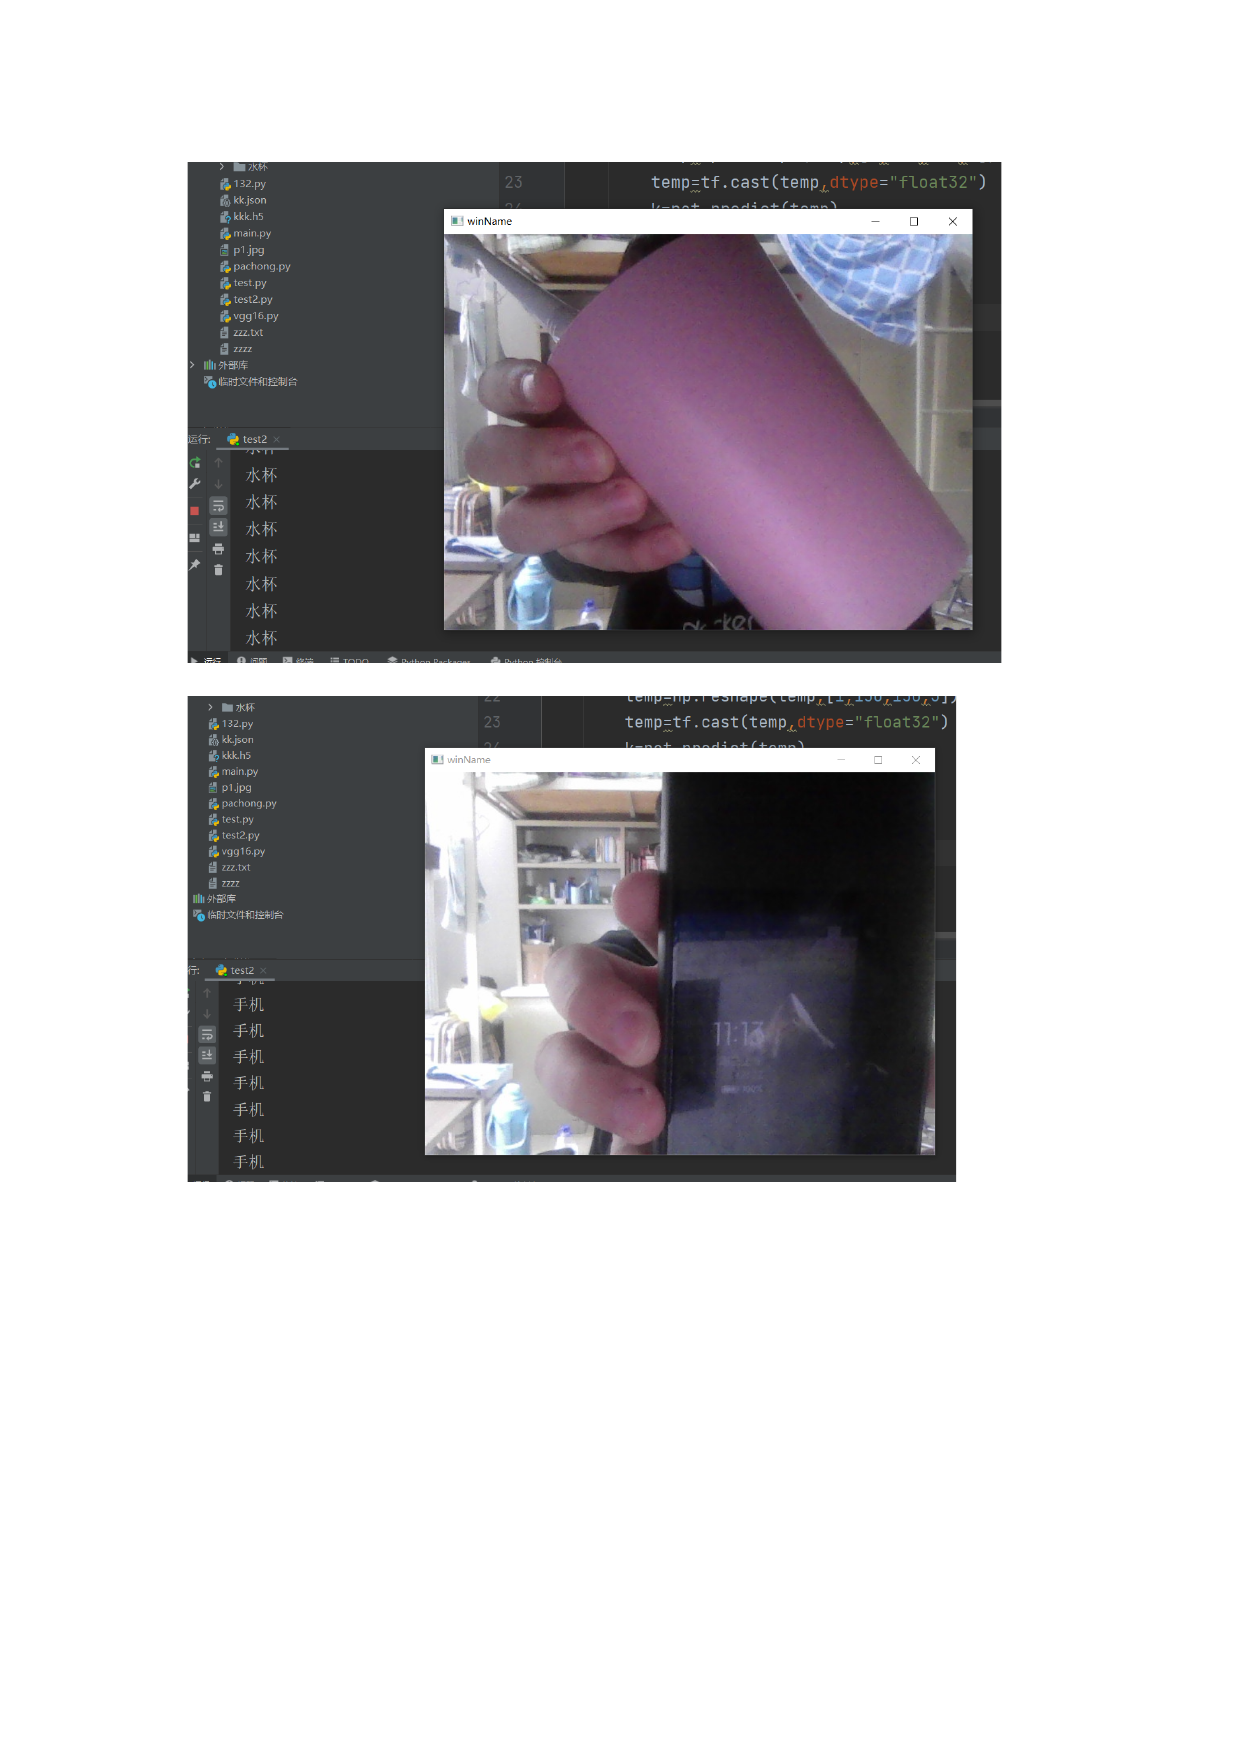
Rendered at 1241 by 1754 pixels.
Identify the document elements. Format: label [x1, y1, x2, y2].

picture [187, 696, 957, 1182]
picture [187, 162, 1002, 663]
